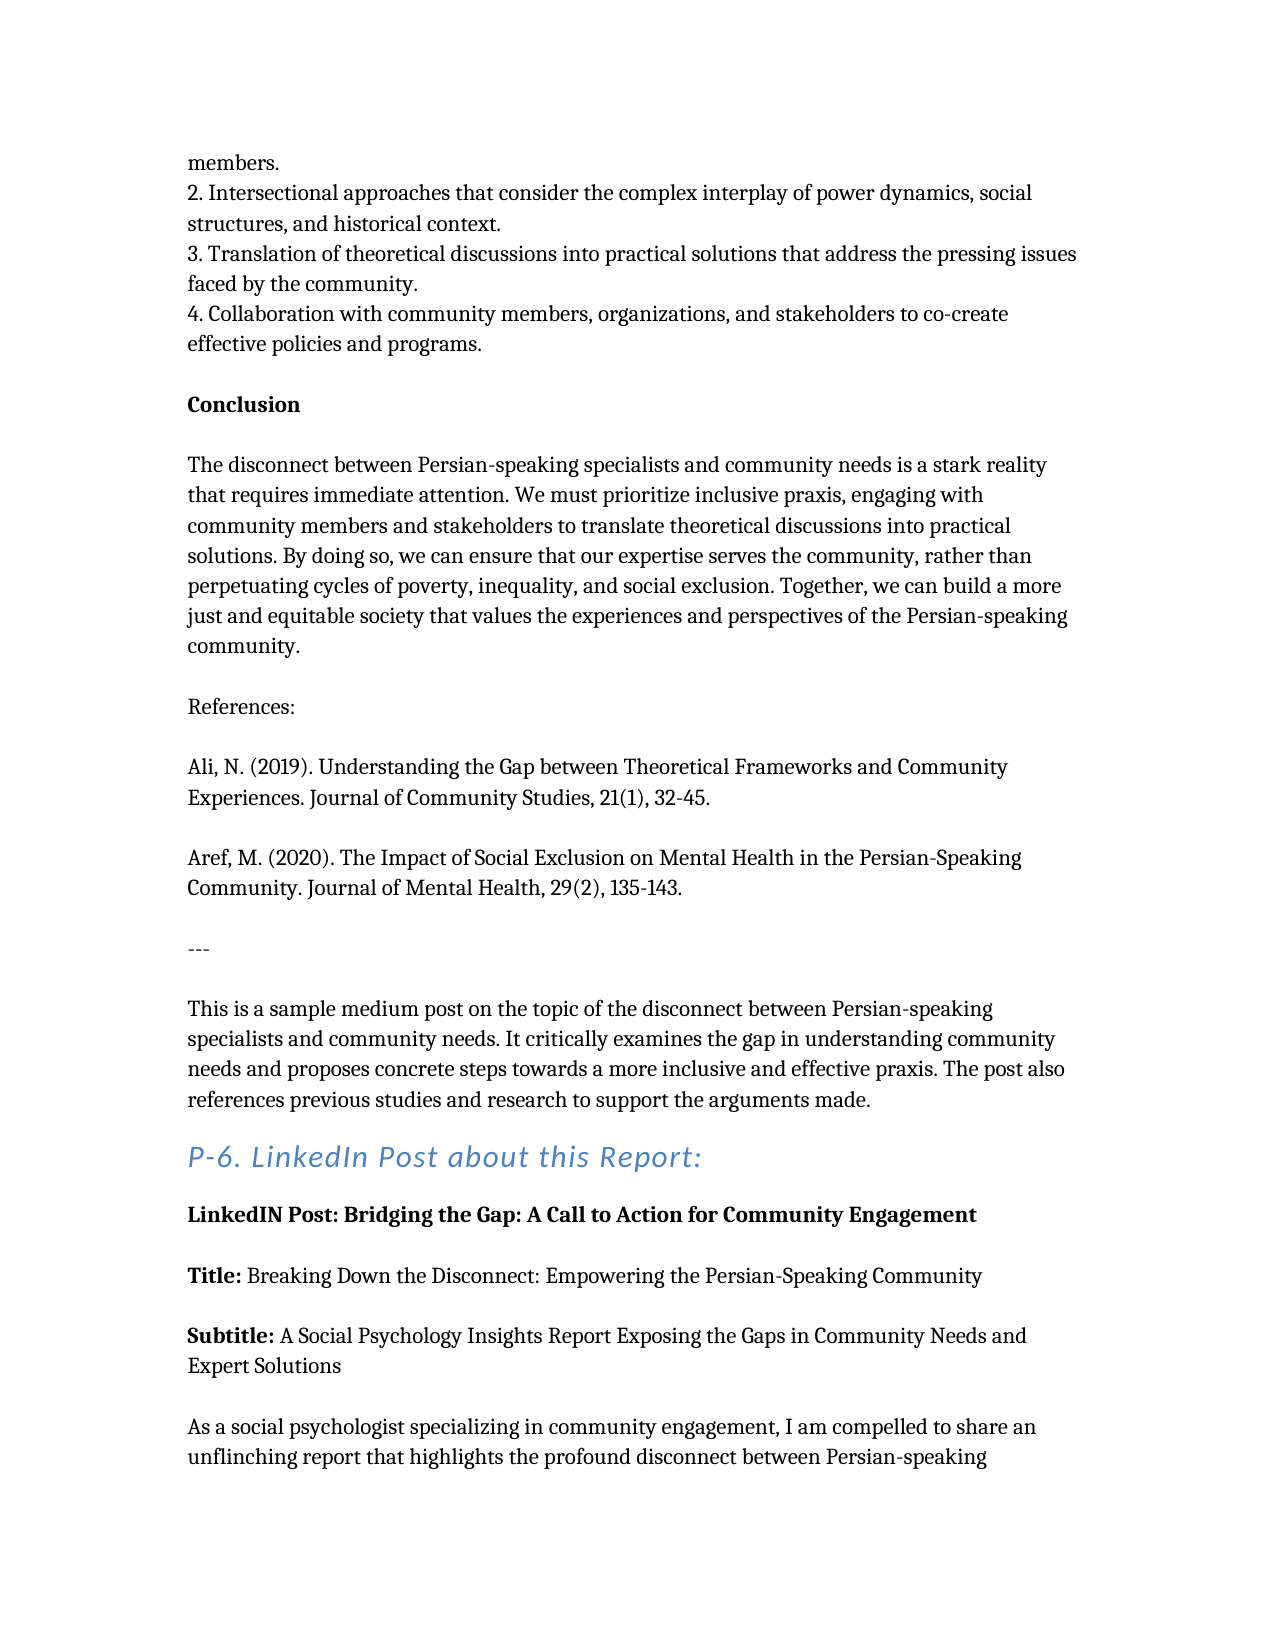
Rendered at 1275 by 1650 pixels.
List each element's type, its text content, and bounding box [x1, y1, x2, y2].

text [187, 150, 1087, 1113]
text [187, 1202, 1087, 1470]
subtitle P-6. LinkedIn Post about this Report: [187, 1137, 1087, 1176]
